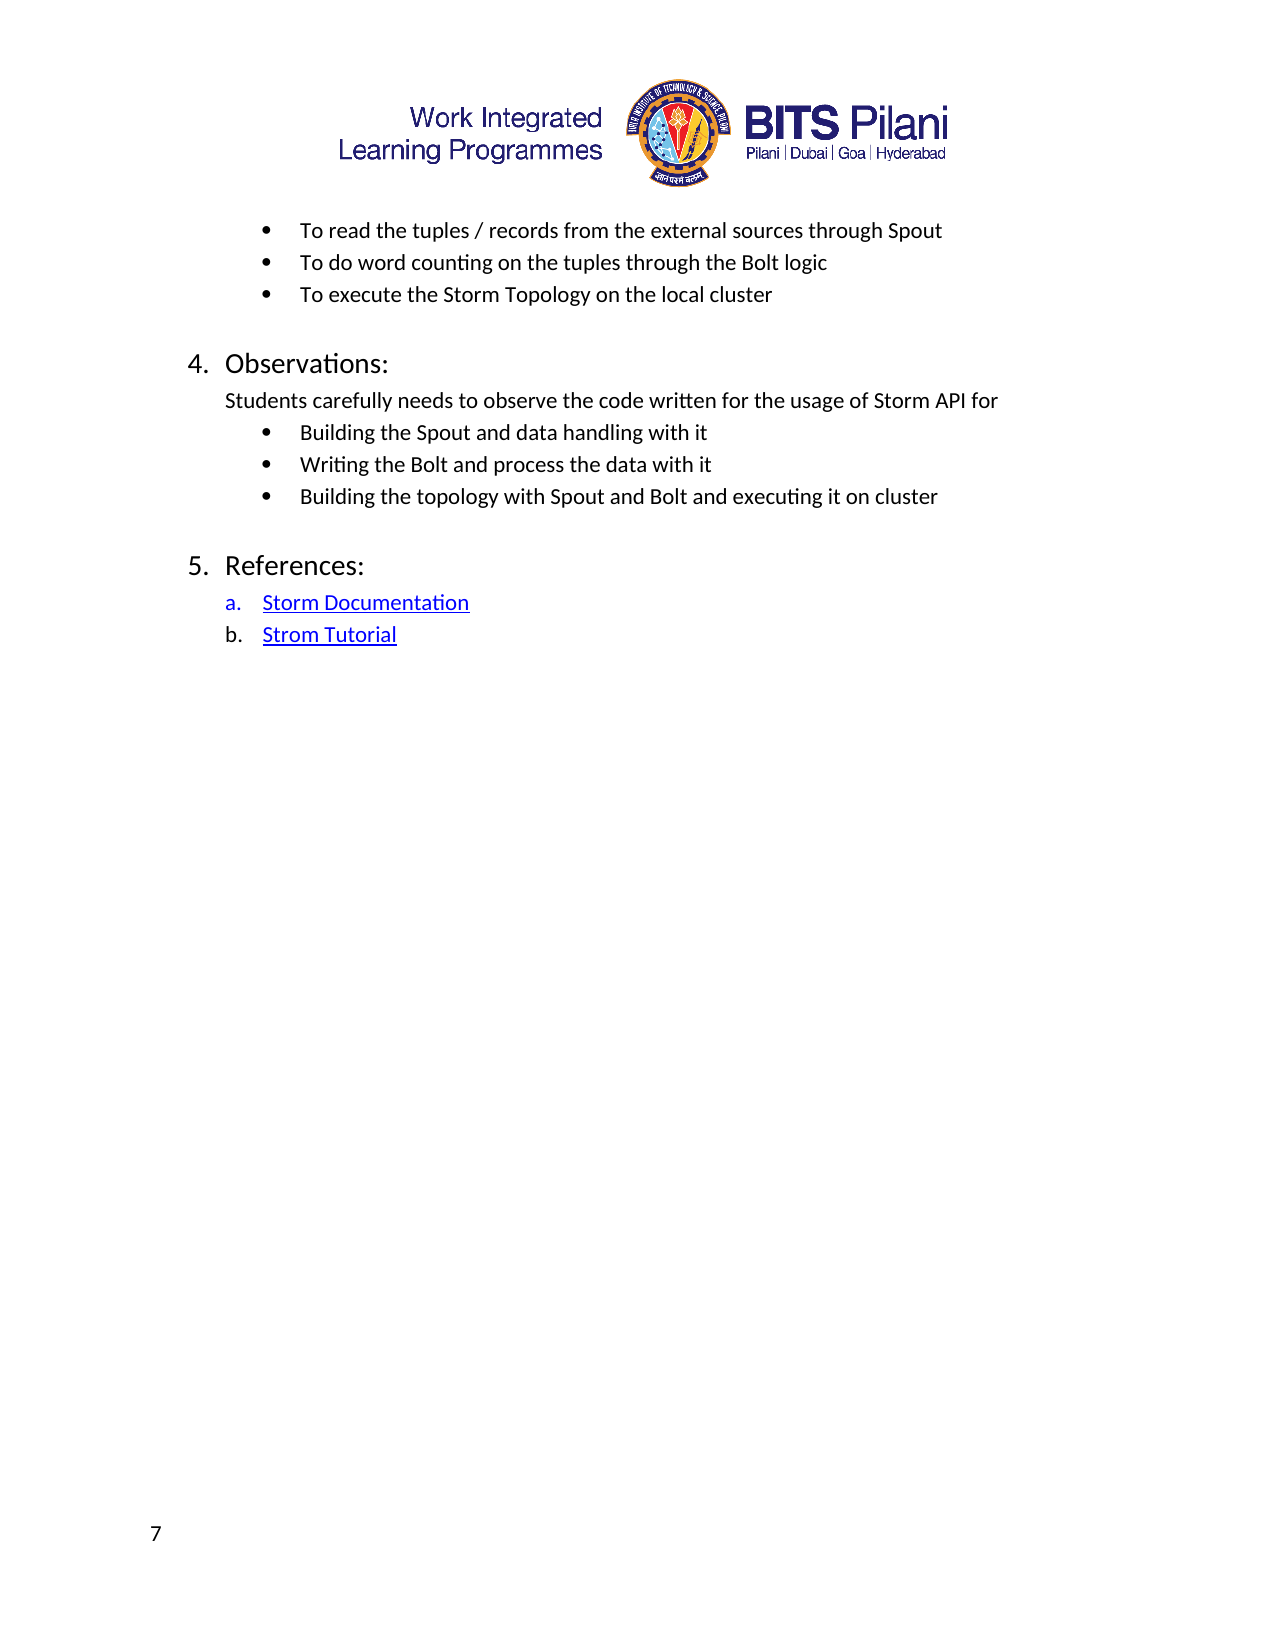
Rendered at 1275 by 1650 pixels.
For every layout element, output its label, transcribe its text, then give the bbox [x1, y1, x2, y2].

list Building the topology with Spout and Bolt and executing it on cluster [262, 482, 1125, 511]
list To execute the Storm Topology on the local cluster [262, 281, 1125, 309]
list To read the tuples / records from the external sources through Spout [262, 216, 1125, 244]
list To do word counting on the tuples through the Bolt logic [262, 248, 1125, 276]
list Writing the Bolt and process the data with it [262, 450, 1125, 478]
list References: [187, 547, 1125, 582]
list Observations: [187, 345, 1125, 381]
list Students carefully needs to observe the code written for the usage of Storm API for [225, 386, 1125, 414]
list Strom Tutorial [225, 620, 1125, 648]
list Storm Documentation [225, 588, 1125, 616]
list Building the Spout and data handling with it [262, 418, 1125, 446]
picture [325, 75, 951, 189]
